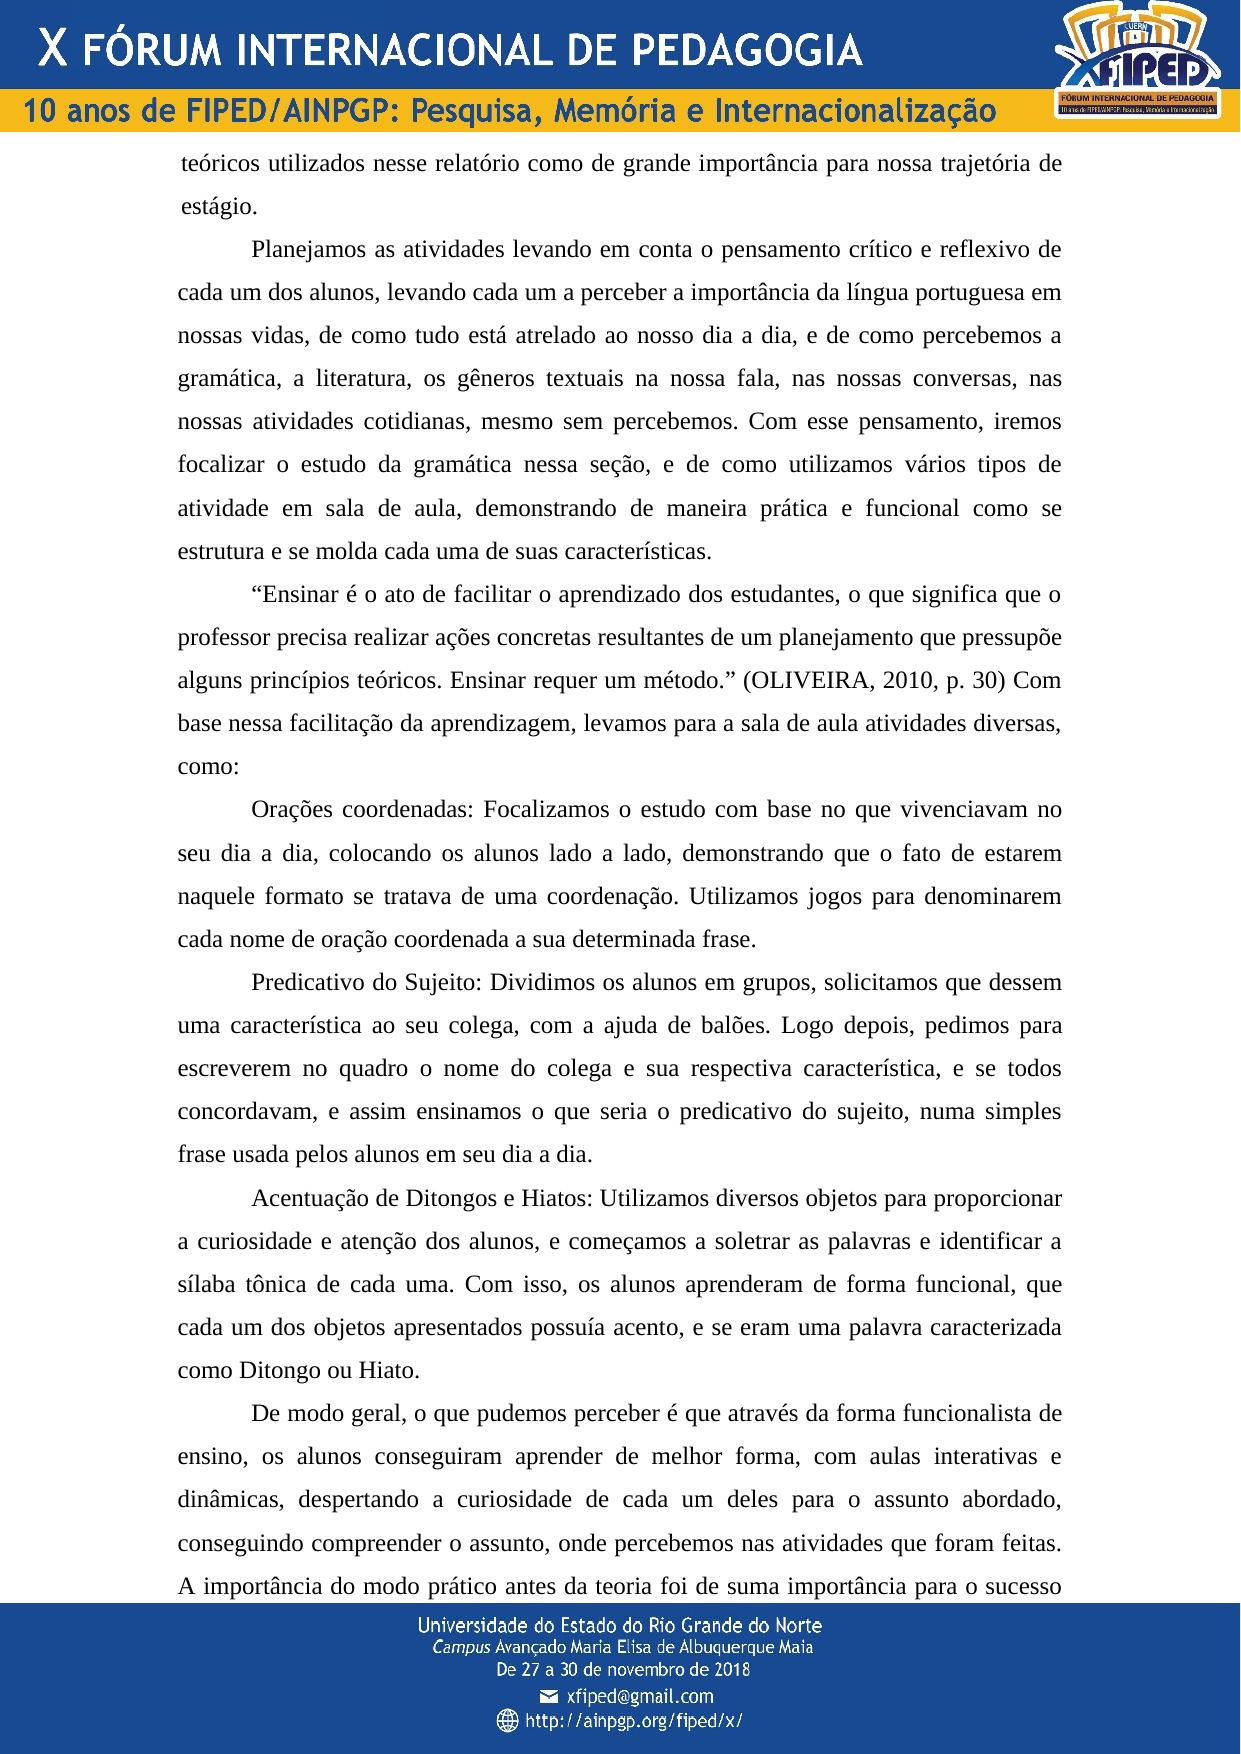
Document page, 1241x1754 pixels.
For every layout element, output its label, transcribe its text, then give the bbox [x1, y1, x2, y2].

text Orações coordenadas: Focalizamos o estudo com base no que vivenciavam no seu dia a dia, colocando os alunos lado a lado, demonstrando que o fato de estarem naquele formato se tratava de uma coordenação. Utilizamos jogos para denominarem cada nome de oração coordenada a sua determinada frase. [177, 794, 1063, 953]
text Planejamos as atividades levando em conta o pensamento crítico e reflexivo de cada um dos alunos, levando cada um a perceber a importância da língua portuguesa em nossas vidas, de como tudo está atrelado ao nosso dia a dia, e de como percebemos a gramática, a literatura, os gêneros textuais na nossa fala, nas nossas conversas, nas nossas atividades cotidianas, mesmo sem percebemos. Com esse pensamento, iremos focalizar o estudo da gramática nessa seção, e de como utilizamos vários tipos de atividade em sala de aula, demonstrando de maneira prática e funcional como se estrutura e se molda cada uma de suas características. [177, 234, 1063, 564]
text Predicativo do Sujeito: Dividimos os alunos em grupos, solicitamos que dessem uma característica ao seu colega, com a ajuda de balões. Logo depois, pedimos para escreverem no quadro o nome do colega e sua respectiva característica, e se todos concordavam, e assim ensinamos o que seria o predicativo do sujeito, numa simples frase usada pelos alunos em seu dia a dia. [177, 967, 1063, 1168]
text Acentuação de Ditongos e Hiatos: Utilizamos diversos objetos para proporcionar a curiosidade e atenção dos alunos, e começamos a soletrar as palavras e identificar a sílaba tônica de cada uma. Com isso, os alunos aprenderam de forma funcional, que cada um dos objetos apresentados possuía acento, e se eram uma palavra caracterizada como Ditongo ou Hiato. [177, 1183, 1063, 1384]
picture [0, 1603, 1241, 1754]
text “Ensinar é o ato de facilitar o aprendizado dos estudantes, o que significa que o professor precisa realizar ações concretas resultantes de um planejamento que pressupõe alguns princípios teóricos. Ensinar requer um método.” (OLIVEIRA, 2010, p. 30) Com base nessa facilitação da aprendizagem, levamos para a sala de aula atividades diversas, como: [177, 579, 1063, 780]
picture [0, 0, 1241, 132]
